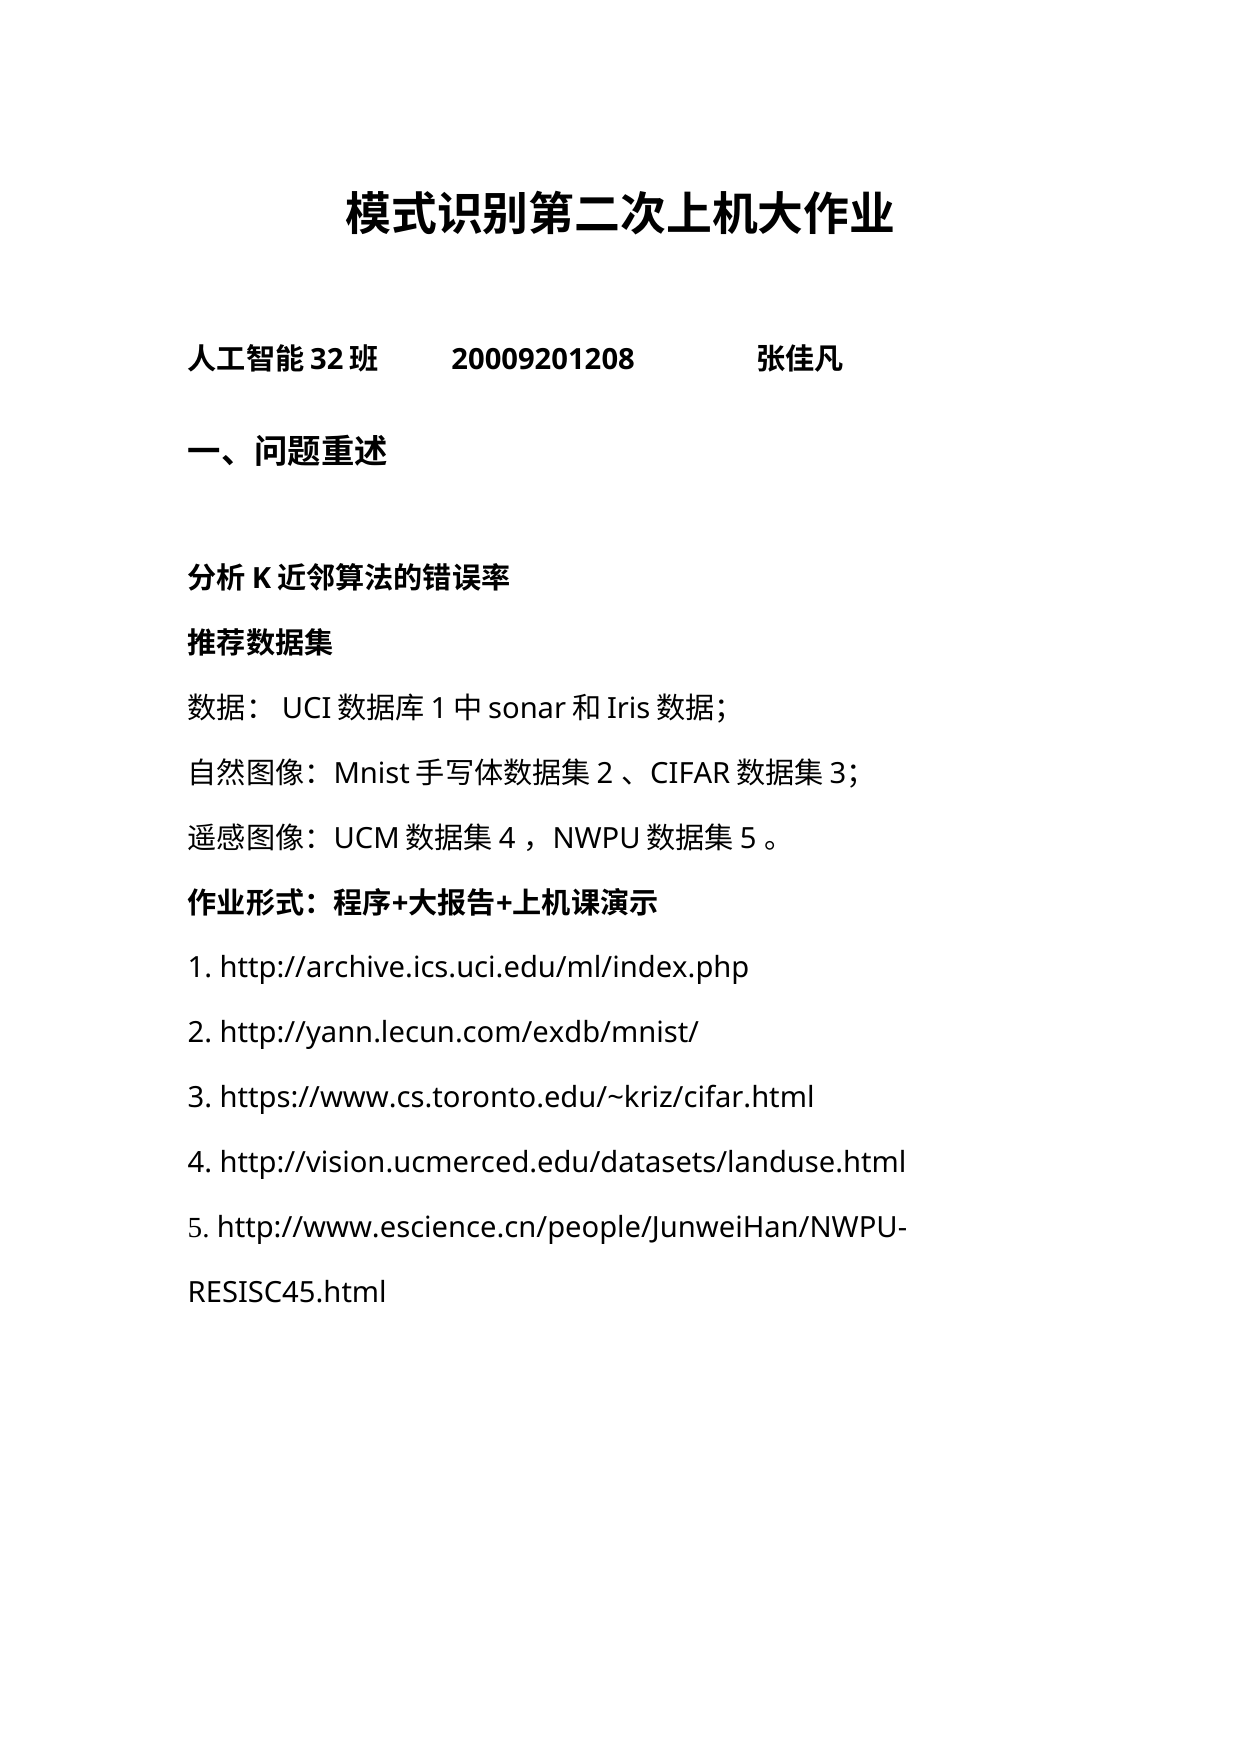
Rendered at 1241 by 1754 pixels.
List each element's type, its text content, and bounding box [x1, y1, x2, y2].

text 自然图像：Mnist手写体数据集2 、CIFAR数据集3； [187, 738, 1053, 803]
text 2. http://yann.lecun.com/exdb/mnist/ [187, 998, 1053, 1063]
text 作业形式：程序+大报告+上机课演示 [187, 868, 1053, 933]
text 3. https://www.cs.toronto.edu/~kriz/cifar.html [187, 1063, 1053, 1128]
text 推荐数据集 [187, 608, 1053, 673]
text 分析K近邻算法的错误率 [187, 543, 1053, 608]
text 5. http://www.escience.cn/people/JunweiHan/NWPU-RESISC45.html [187, 1193, 1053, 1323]
text 4. http://vision.ucmerced.edu/datasets/landuse.html [187, 1128, 1053, 1193]
text 遥感图像：UCM数据集4 ，NWPU数据集5 。 [187, 803, 1053, 868]
subtitle 一、问题重述 [187, 417, 1053, 482]
text 1. http://archive.ics.uci.edu/ml/index.php [187, 933, 1053, 998]
text 数据： UCI数据库1中sonar和Iris数据； [187, 673, 1053, 738]
text 人工智能32班 20009201208 张佳凡 [187, 324, 1053, 389]
text 模式识别第二次上机大作业 [187, 162, 1053, 259]
